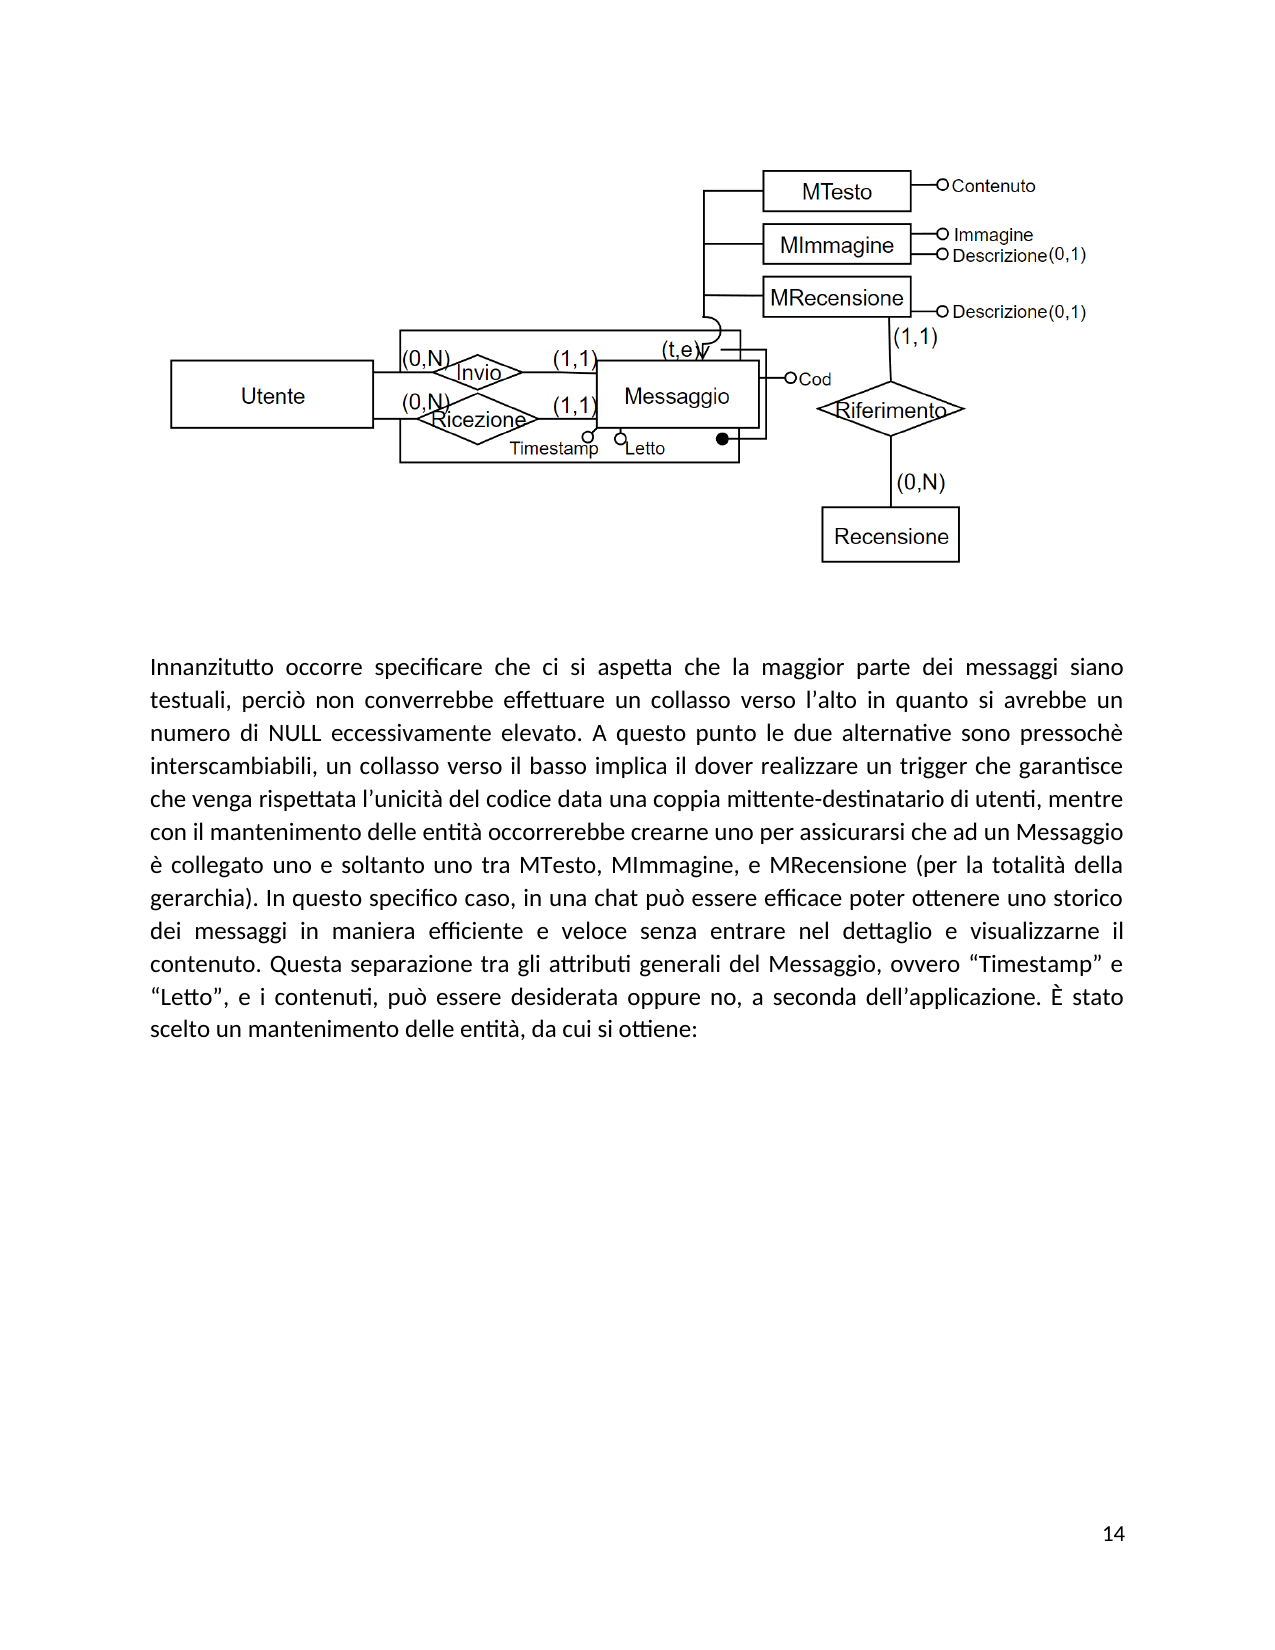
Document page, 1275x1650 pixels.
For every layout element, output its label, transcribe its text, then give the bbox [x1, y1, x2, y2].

text Innanzitutto occorre specificare che ci si aspetta che la maggior parte dei messaggi siano testuali, perciò non converrebbe effettuare un collasso verso l’alto in quanto si avrebbe un numero di NULL eccessivamente elevato. A questo punto le due alternative sono pressochè interscambiabili, un collasso verso il basso implica il dover realizzare un trigger che garantisce che venga rispettata l’unicità del codice data una coppia mittente-destinatario di utenti, mentre con il mantenimento delle entità occorrerebbe crearne uno per assicurarsi che ad un Messaggio è collegato uno e soltanto uno tra MTesto, MImmagine, e MRecensione (per la totalità della gerarchia). In questo specifico caso, in una chat può essere efficace poter ottenere uno storico dei messaggi in maniera efficiente e veloce senza entrare nel dettaglio e visualizzarne il contenuto. Questa separazione tra gli attributi generali del Messaggio, ovvero “Timestamp” e “Letto”, e i contenuti, può essere desiderata oppure no, a seconda dell’applicazione. È stato scelto un mantenimento delle entità, da cui si ottiene: [150, 651, 1125, 1044]
picture [150, 150, 1125, 583]
